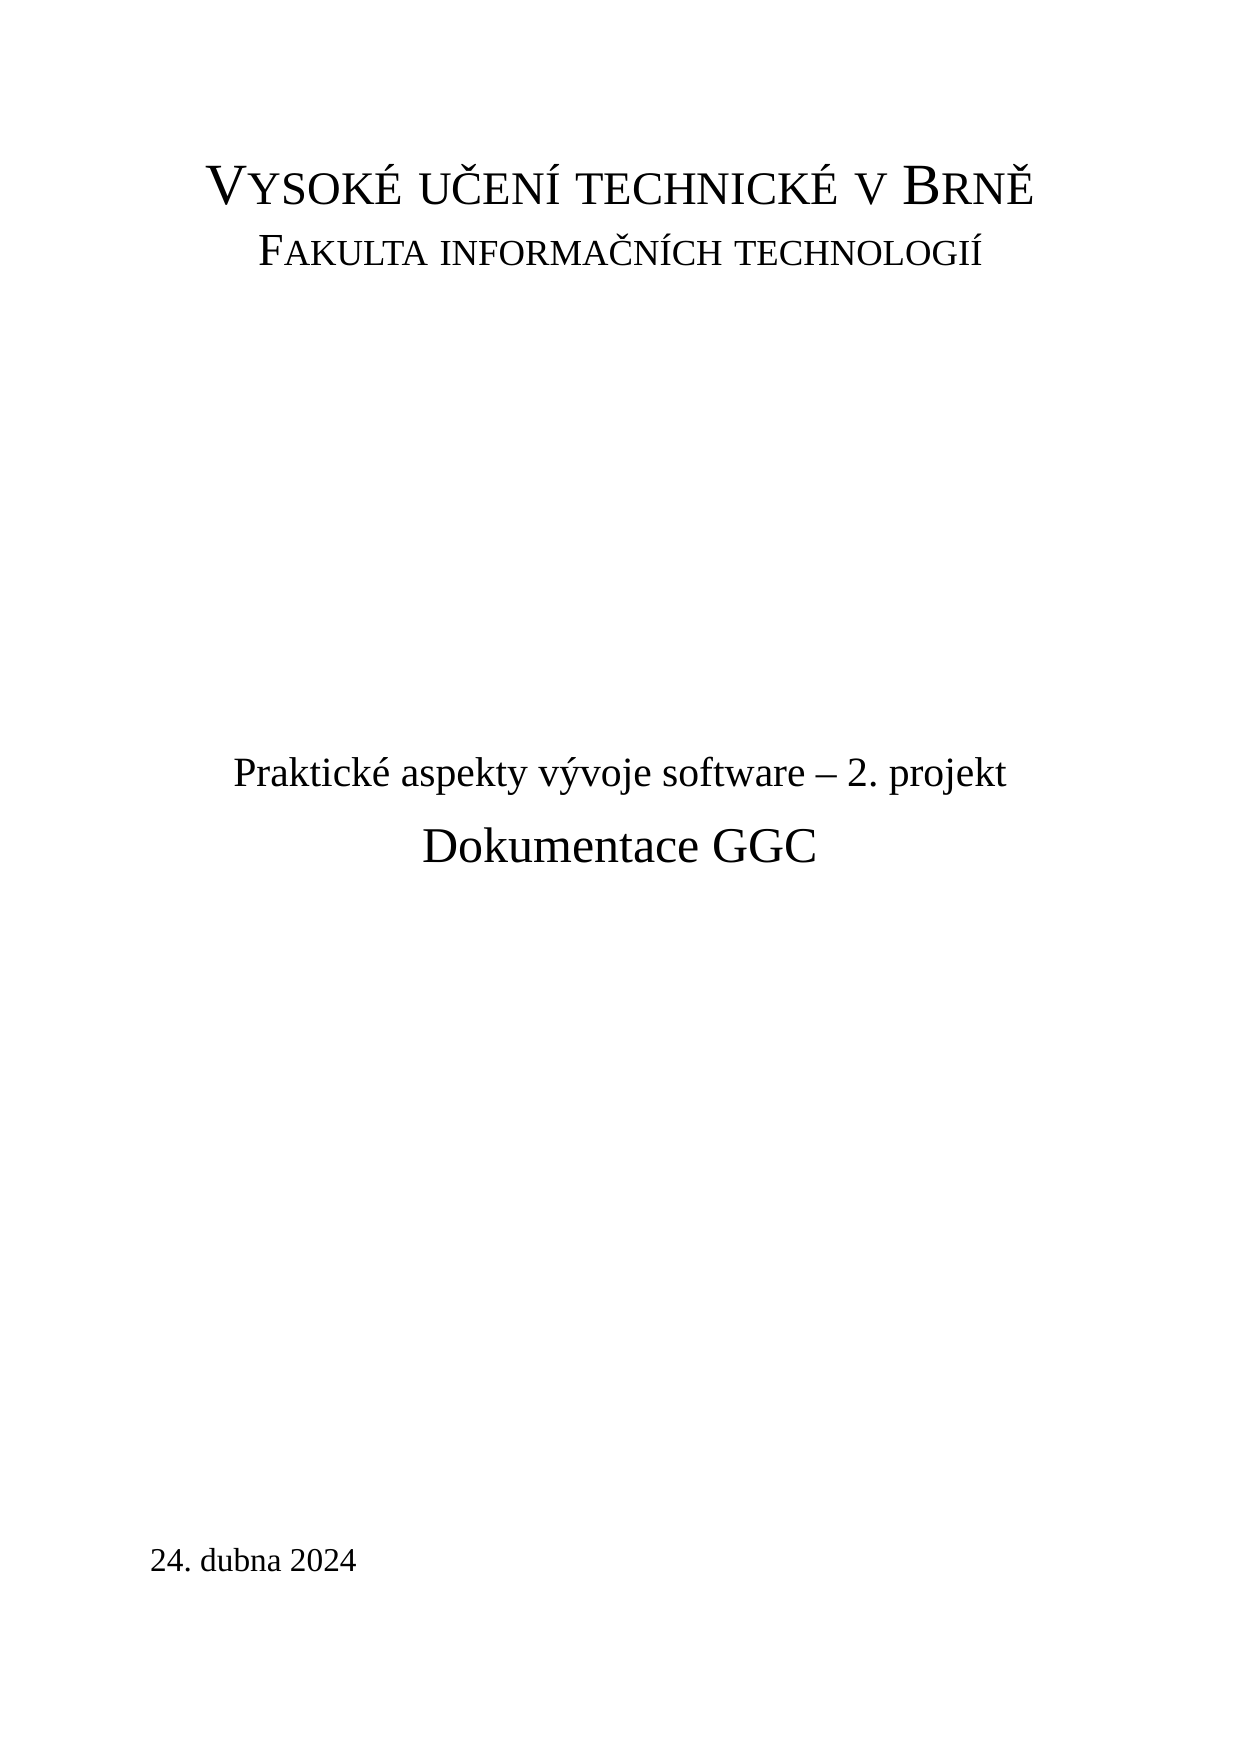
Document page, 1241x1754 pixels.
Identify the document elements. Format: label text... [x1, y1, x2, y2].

text 24. dubna 2024 [150, 1541, 1090, 1579]
text Praktické aspekty vývoje software – 2. projekt [150, 747, 1090, 795]
text Fakulta informačních technologií [150, 222, 1090, 275]
text Dokumentace GGC [150, 815, 1090, 873]
text Vysoké učení technické v Brně [150, 150, 1090, 217]
